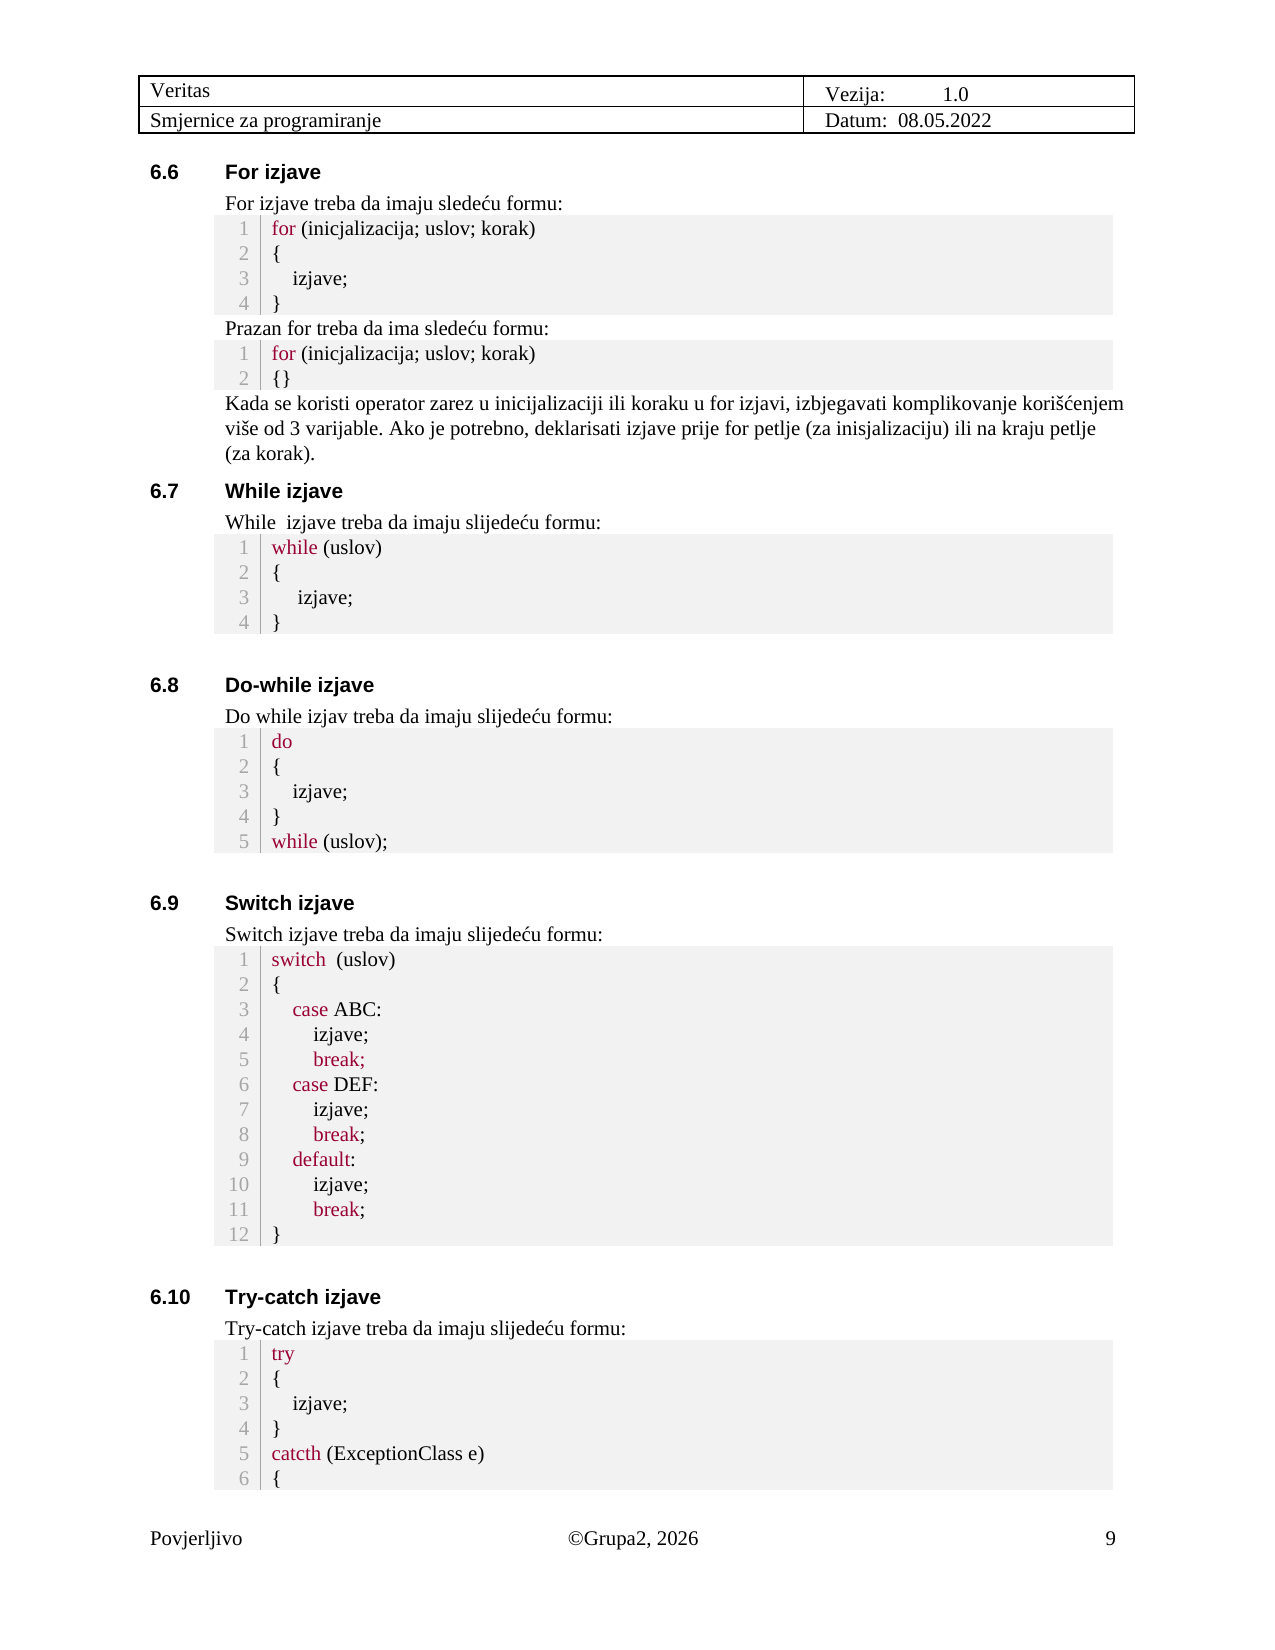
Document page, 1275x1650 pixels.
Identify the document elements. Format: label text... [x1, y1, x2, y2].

subtitle Try-catch izjave [150, 1284, 1125, 1309]
table_cell } [261, 609, 1113, 634]
table_cell default: [261, 1146, 1113, 1171]
table_header switch (uslov) [261, 946, 1113, 971]
table_cell } [261, 1415, 1113, 1440]
table_cell 2 [214, 971, 260, 996]
table_header for (inicjalizacija; uslov; korak) [261, 340, 1113, 365]
table_cell izjave; [261, 1021, 1113, 1046]
table_cell 2 [214, 240, 260, 265]
table_cell } [261, 1221, 1113, 1246]
table_header for (inicjalizacija; uslov; korak) [261, 215, 1113, 240]
table_cell 4 [214, 1021, 260, 1046]
subtitle Switch izjave [150, 890, 1125, 915]
table_header 1 [214, 946, 260, 971]
table_cell 5 [214, 1046, 260, 1071]
table_cell 6 [214, 1465, 260, 1490]
table_header 1 [214, 534, 260, 559]
table_cell break; [261, 1196, 1113, 1221]
table_header try [261, 1340, 1113, 1365]
table_cell 8 [214, 1121, 260, 1146]
text Kada se koristi operator zarez u inicijalizaciji ili koraku u for izjavi, izbjegavati komplikovanje korišćenjem više od 3 varijable. Ako je potrebno, deklarisati izjave prije for petlje (za inisjalizaciju) ili na kraju petlje (za korak). [225, 390, 1125, 465]
table_header 1 [214, 215, 260, 240]
table_cell 4 [214, 290, 260, 315]
table_cell 10 [214, 1171, 260, 1196]
table_header while (uslov) [261, 534, 1113, 559]
table_cell case DEF: [261, 1071, 1113, 1096]
text Do while izjav treba da imaju slijedeću formu: [225, 703, 1125, 728]
table_cell 3 [214, 778, 260, 803]
table_cell } [261, 803, 1113, 828]
table_header 1 [214, 340, 260, 365]
table_header do [261, 728, 1113, 753]
table_cell 2 [214, 1365, 260, 1390]
table_cell 5 [214, 828, 260, 853]
table_cell 2 [214, 753, 260, 778]
table_cell 9 [214, 1146, 260, 1171]
table_cell { [261, 971, 1113, 996]
table_cell 11 [214, 1196, 260, 1221]
table_cell 2 [214, 559, 260, 584]
table_cell izjave; [261, 1171, 1113, 1196]
table_cell { [261, 1365, 1113, 1390]
table_cell catcth (ExceptionClass e) [261, 1440, 1113, 1465]
table_cell izjave; [261, 778, 1113, 803]
table_cell 3 [214, 265, 260, 290]
text For izjave treba da imaju sledeću formu: [225, 190, 1125, 215]
subtitle For izjave [150, 159, 1125, 184]
table_cell while (uslov); [261, 828, 1113, 853]
table_cell 2 [214, 365, 260, 390]
table_cell { [261, 240, 1113, 265]
table_cell break; [261, 1121, 1113, 1146]
table_cell 6 [214, 1071, 260, 1096]
text Try-catch izjave treba da imaju slijedeću formu: [225, 1315, 1125, 1340]
text Switch izjave treba da imaju slijedeću formu: [225, 921, 1125, 946]
table_cell 3 [214, 1390, 260, 1415]
subtitle While izjave [150, 478, 1125, 503]
table_cell case ABC: [261, 996, 1113, 1021]
table_header 1 [214, 728, 260, 753]
table_cell 5 [214, 1440, 260, 1465]
table_cell {} [261, 365, 1113, 390]
table_cell { [261, 753, 1113, 778]
table_cell izjave; [261, 1390, 1113, 1415]
table_cell izjave; [261, 584, 1113, 609]
text While izjave treba da imaju slijedeću formu: [225, 509, 1125, 534]
table_cell break; [261, 1046, 1113, 1071]
table_cell izjave; [261, 1096, 1113, 1121]
table_cell izjave; [261, 265, 1113, 290]
table_cell { [261, 1465, 1113, 1490]
table_cell 4 [214, 1415, 260, 1440]
table_header 1 [214, 1340, 260, 1365]
text Prazan for treba da ima sledeću formu: [225, 315, 1125, 340]
table_cell 7 [214, 1096, 260, 1121]
table_cell { [261, 559, 1113, 584]
table_cell 12 [214, 1221, 260, 1246]
table_cell 4 [214, 803, 260, 828]
subtitle Do-while izjave [150, 671, 1125, 696]
table_cell 3 [214, 584, 260, 609]
table_cell 4 [214, 609, 260, 634]
table_cell 3 [214, 996, 260, 1021]
table_cell } [261, 290, 1113, 315]
